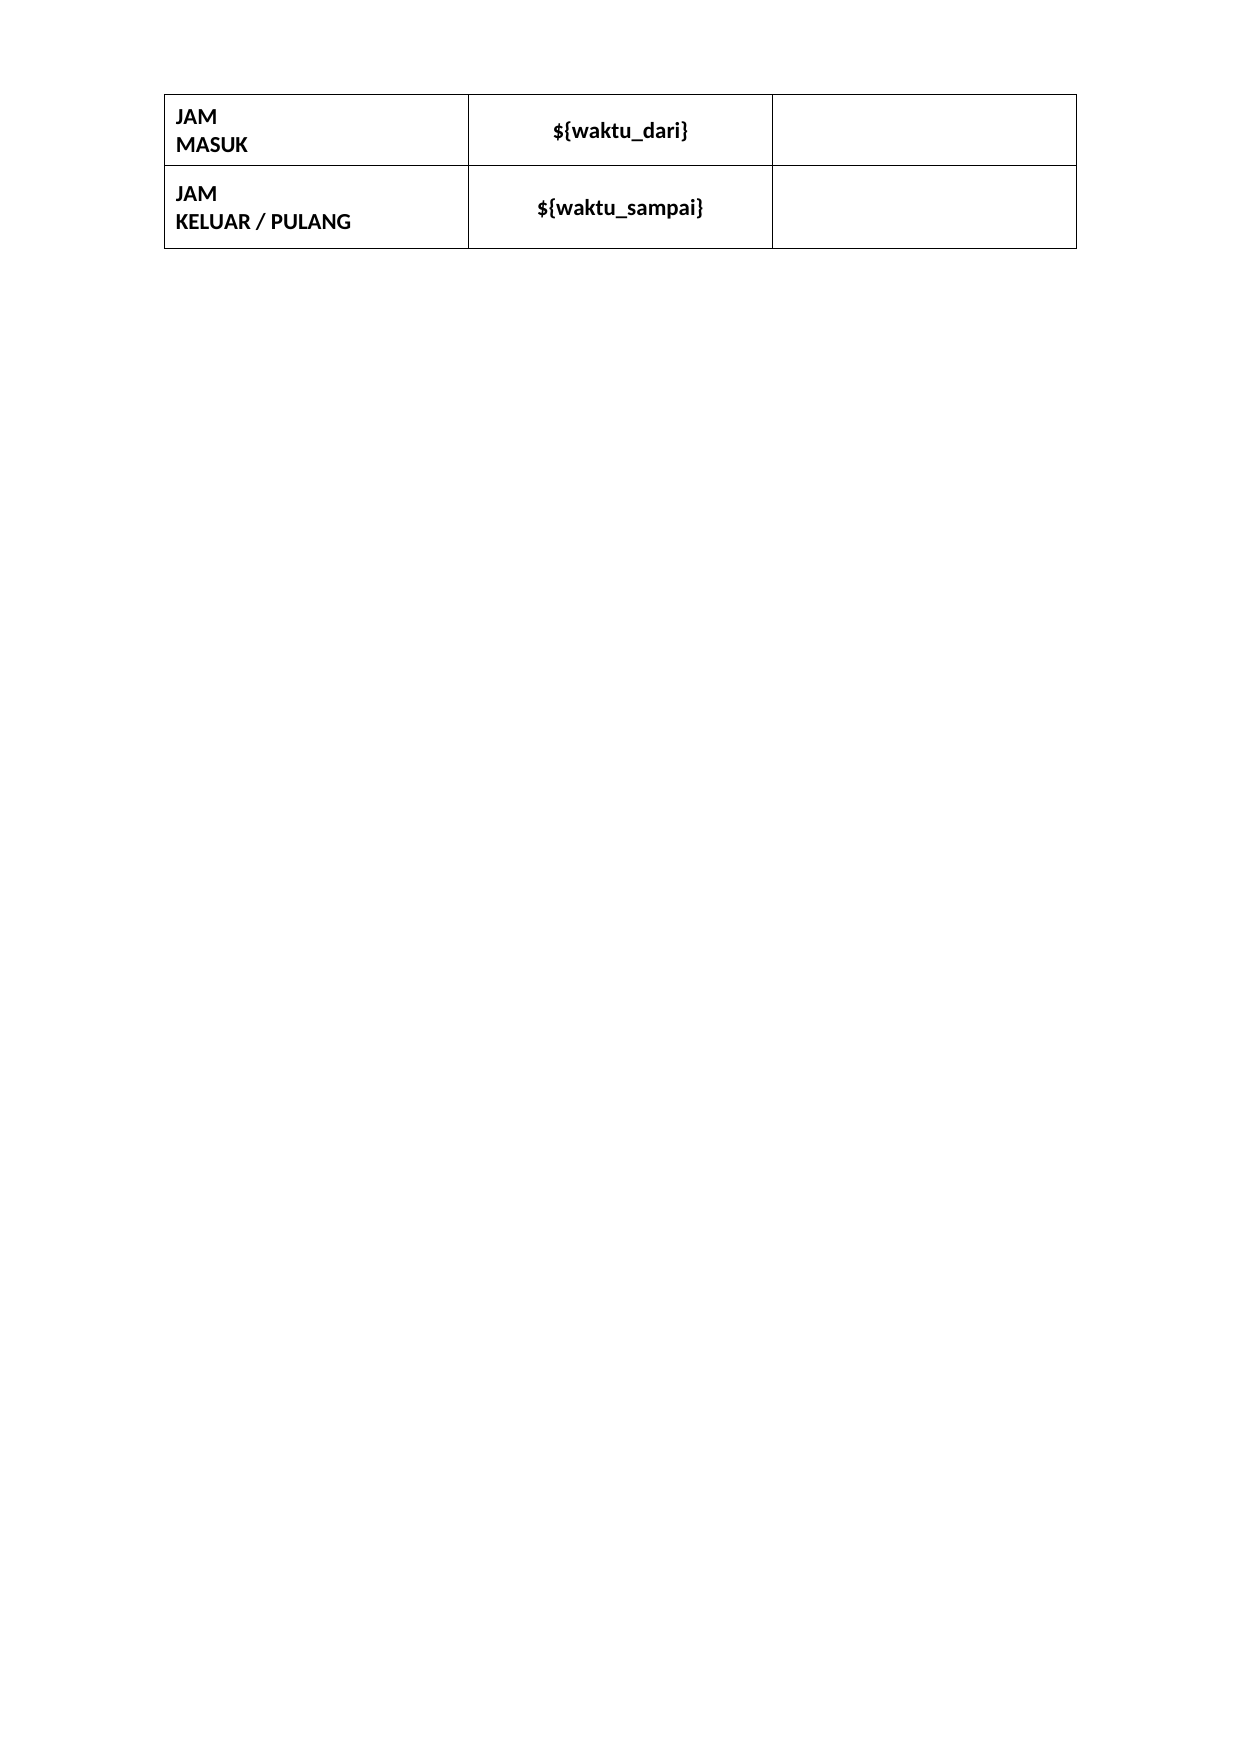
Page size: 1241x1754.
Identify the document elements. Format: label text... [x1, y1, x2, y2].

table_cell [773, 95, 1076, 165]
table_cell JAM KELUAR / PULANG [165, 166, 468, 248]
table_cell ${waktu_sampai} [469, 166, 772, 248]
table_cell [773, 166, 1076, 248]
table_cell JAM MASUK [165, 95, 468, 165]
table_cell ${waktu_dari} [469, 95, 772, 165]
